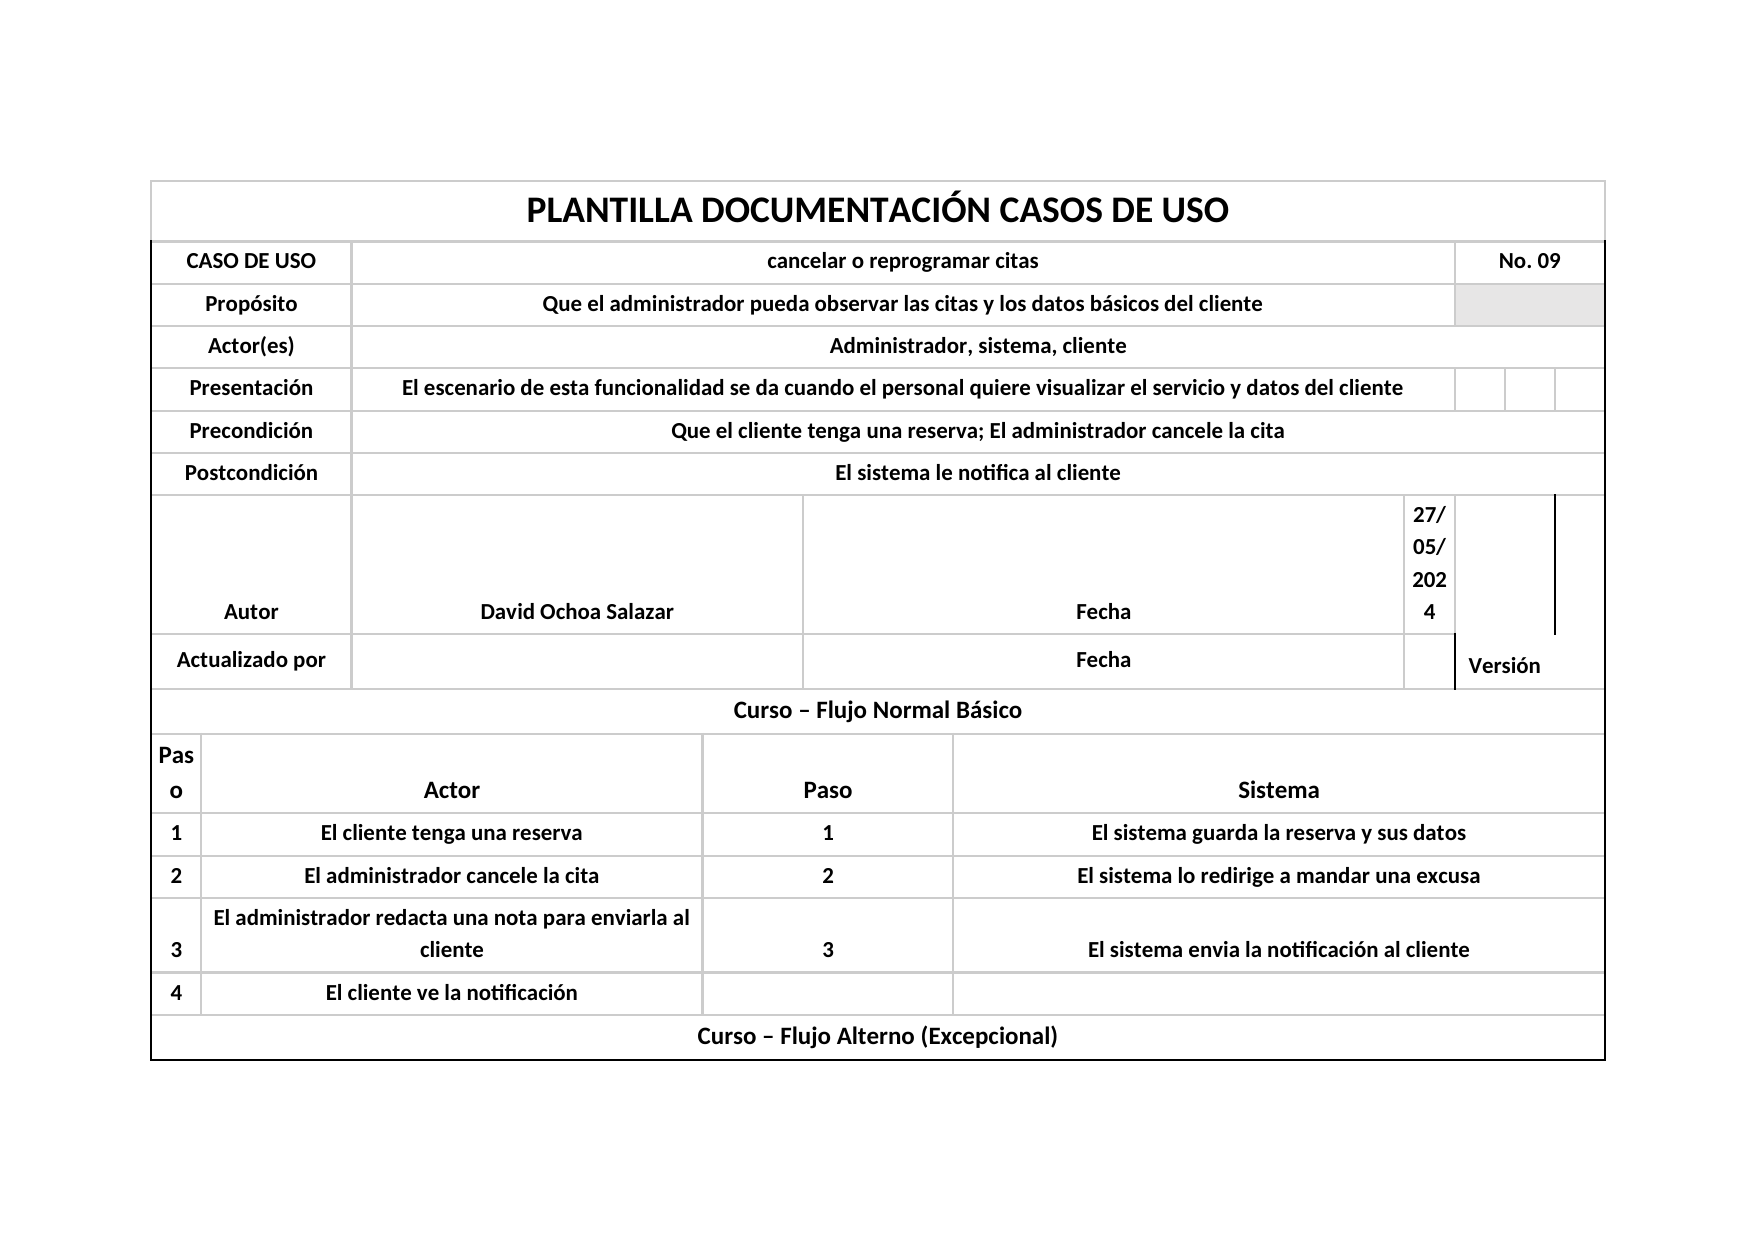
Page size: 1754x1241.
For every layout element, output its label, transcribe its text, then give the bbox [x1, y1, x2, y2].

table_cell Sistema [954, 735, 1604, 812]
table_cell No. 09 [1456, 243, 1604, 283]
table_cell El administrador cancele la cita [202, 857, 701, 897]
table_cell Actualizado por [152, 635, 350, 688]
table_cell [1555, 496, 1604, 688]
table_cell El sistema le notifica al cliente [353, 454, 1604, 494]
table_cell [1456, 285, 1604, 325]
table_cell Postcondición [152, 454, 350, 494]
table_cell Curso – Flujo Normal Básico [152, 690, 1604, 732]
table_cell [704, 974, 952, 1014]
table_cell Que el administrador pueda observar las citas y los datos básicos del cliente [353, 285, 1454, 325]
table_cell Fecha [804, 635, 1403, 688]
table_cell 2 [704, 857, 952, 897]
table_cell Autor [152, 496, 350, 633]
table_cell [1456, 369, 1504, 409]
table_cell 1 [704, 814, 952, 854]
table_cell El sistema envia la notificación al cliente [954, 899, 1604, 971]
table_cell Presentación [152, 369, 350, 409]
table_cell 1 [152, 814, 200, 854]
table_cell Administrador, sistema, cliente [353, 327, 1604, 367]
table_cell [1506, 369, 1554, 409]
table_cell [1556, 369, 1604, 409]
table_cell [1405, 635, 1454, 688]
table_cell David Ochoa Salazar [353, 496, 802, 633]
table_cell 3 [704, 899, 952, 971]
table_cell Paso [704, 735, 952, 812]
table_cell Precondición [152, 412, 350, 452]
table_cell El escenario de esta funcionalidad se da cuando el personal quiere visualizar el servicio y datos del cliente [353, 369, 1454, 409]
table_cell El administrador redacta una nota para enviarla al cliente [202, 899, 701, 971]
table_cell Versión [1456, 496, 1555, 688]
table_cell Propósito [152, 285, 350, 325]
table_cell Fecha [804, 496, 1403, 633]
table_cell El sistema lo redirige a mandar una excusa [954, 857, 1604, 897]
table_cell El cliente ve la notificación [202, 974, 701, 1014]
table_cell CASO DE USO [152, 243, 350, 283]
table_cell Actor [202, 735, 701, 812]
table_cell cancelar o reprogramar citas [353, 243, 1454, 283]
table_cell Curso – Flujo Alterno (Excepcional) [152, 1016, 1604, 1058]
table_cell El sistema guarda la reserva y sus datos [954, 814, 1604, 854]
table_cell Actor(es) [152, 327, 350, 367]
table_cell El cliente tenga una reserva [202, 814, 701, 854]
table_header PLANTILLA DOCUMENTACIÓN CASOS DE USO [152, 182, 1604, 240]
table_cell Que el cliente tenga una reserva; El administrador cancele la cita [353, 412, 1604, 452]
table_cell 2 [152, 857, 200, 897]
table_cell 3 [152, 899, 200, 971]
table_cell 4 [152, 974, 200, 1014]
table_cell [353, 635, 802, 688]
table_cell 27/05/2024 [1405, 496, 1454, 633]
table_cell [954, 974, 1604, 1014]
table_cell Paso [152, 735, 200, 812]
